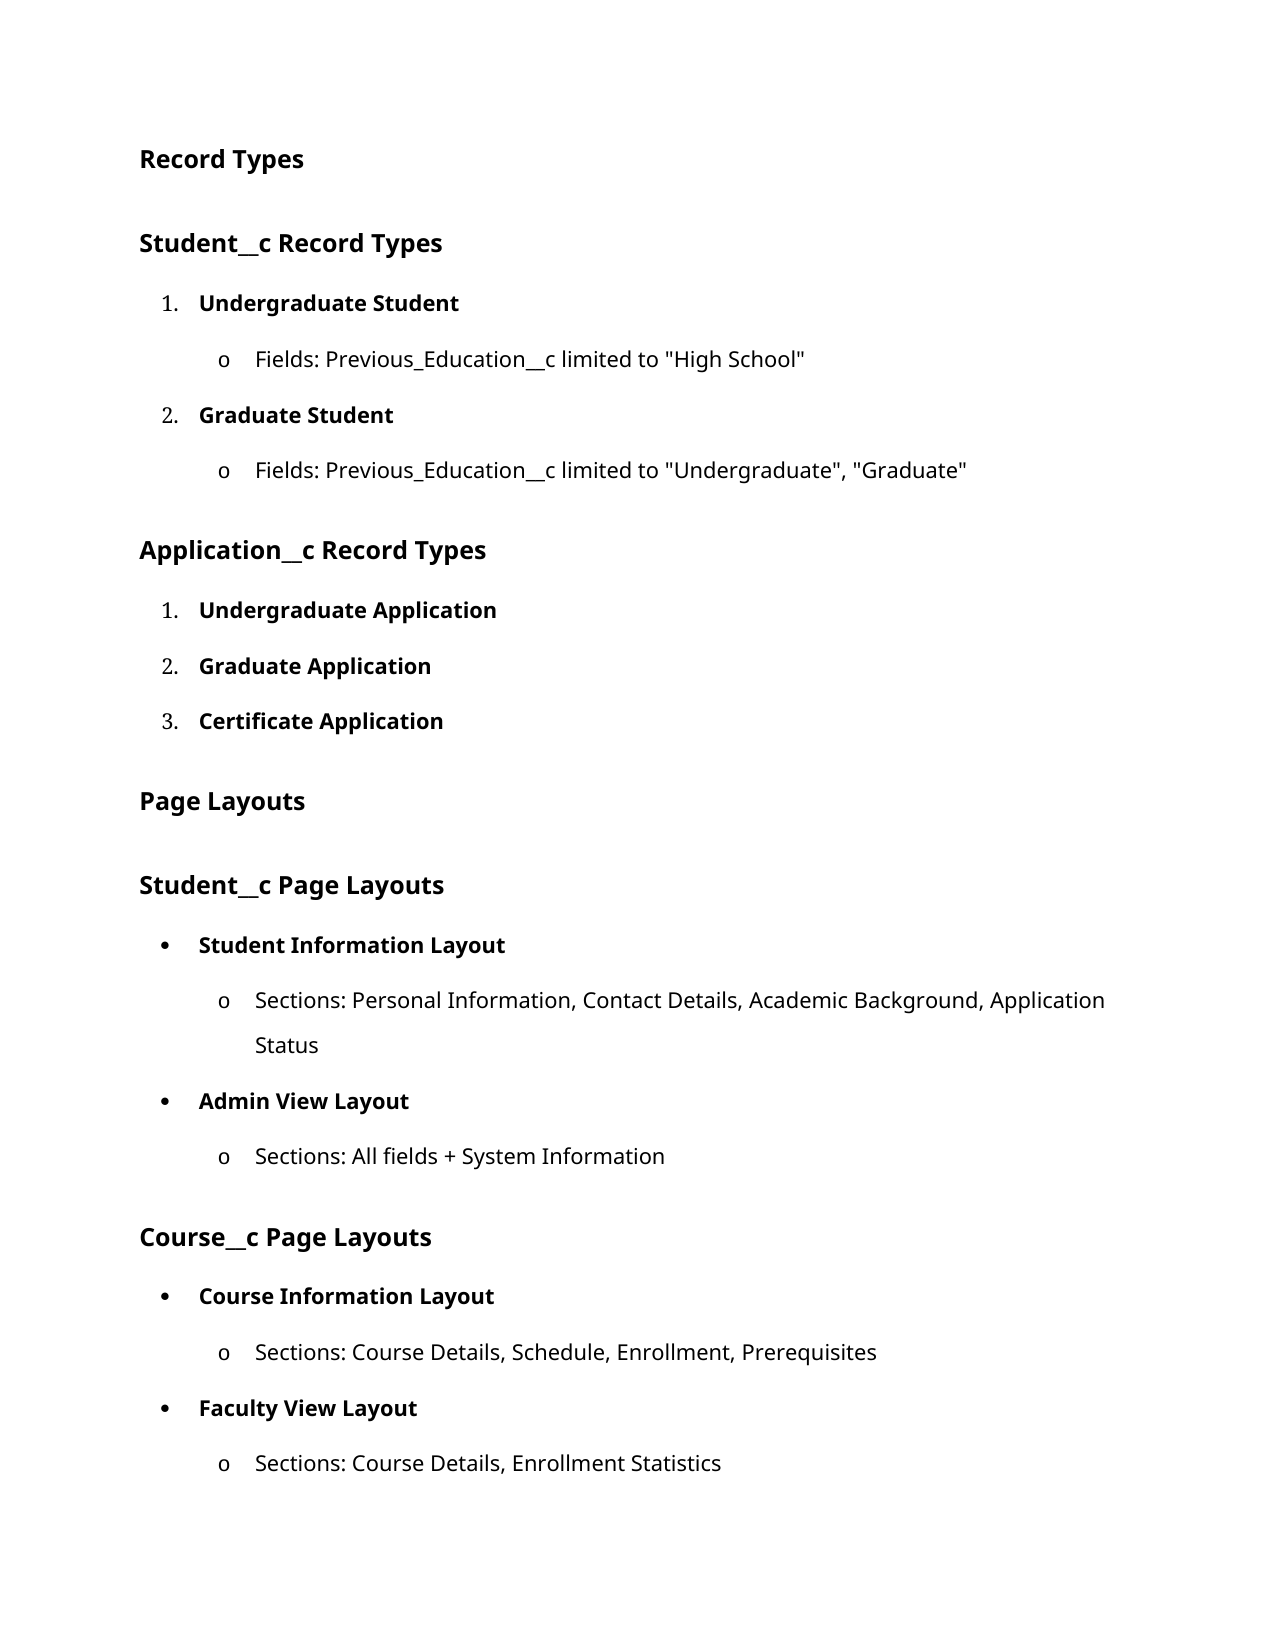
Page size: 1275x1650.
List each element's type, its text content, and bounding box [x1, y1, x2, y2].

list Sections: Course Details, Schedule, Enrollment, Prerequisites [217, 1337, 1133, 1367]
text Page Layouts [139, 784, 1133, 818]
list Sections: Personal Information, Contact Details, Academic Background, Application Status [217, 985, 1133, 1060]
list Fields: Previous_Education__c limited to "High School" [217, 344, 1133, 374]
text Application__c Record Types [139, 533, 1133, 567]
list Course Information Layout [161, 1281, 1133, 1311]
list Graduate Student [161, 399, 1133, 429]
list Sections: All fields + System Information [217, 1141, 1133, 1171]
list Admin View Layout [161, 1086, 1133, 1116]
text Student__c Page Layouts [139, 868, 1133, 902]
list Faculty View Layout [161, 1393, 1133, 1422]
text Student__c Record Types [139, 226, 1133, 260]
text Course__c Page Layouts [139, 1219, 1133, 1253]
list Fields: Previous_Education__c limited to "Undergraduate", "Graduate" [217, 455, 1133, 485]
list Undergraduate Application [161, 595, 1133, 625]
text Record Types [139, 142, 1133, 176]
list Sections: Course Details, Enrollment Statistics [217, 1448, 1133, 1478]
list Undergraduate Student [161, 288, 1133, 318]
list Graduate Application [161, 651, 1133, 680]
list Certificate Application [161, 706, 1133, 736]
list Student Information Layout [161, 929, 1133, 959]
